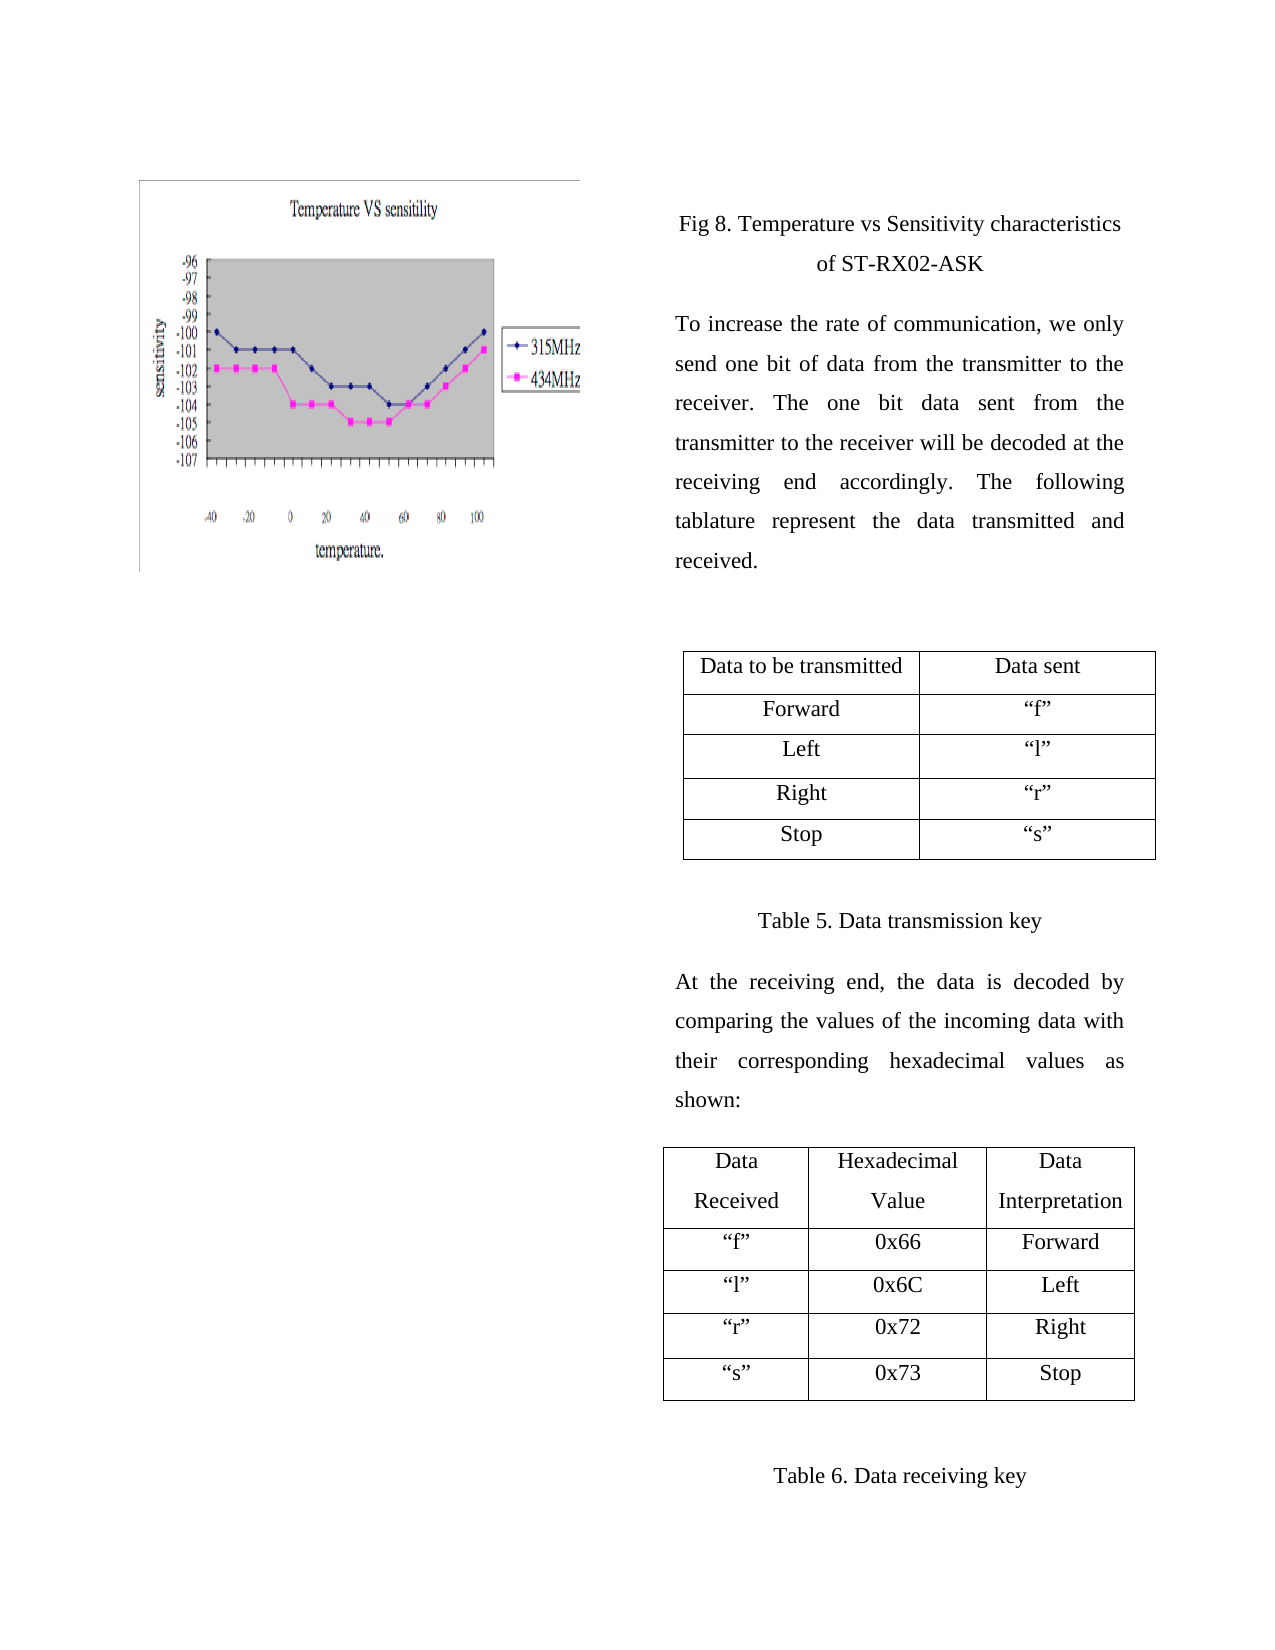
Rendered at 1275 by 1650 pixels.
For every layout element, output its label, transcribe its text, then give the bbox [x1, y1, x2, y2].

table_cell Left [987, 1271, 1134, 1312]
table_cell 0x72 [809, 1314, 986, 1358]
table_cell Right [987, 1314, 1134, 1358]
table_cell Stop [987, 1359, 1134, 1400]
text Fig 8. Temperature vs Sensitivity characteristics of ST-RX02-ASK [675, 210, 1125, 276]
text Table 5. Data transmission key [675, 668, 1125, 934]
table_cell “s” [664, 1359, 808, 1400]
table_cell Right [684, 779, 919, 819]
table_cell “l” [920, 735, 1155, 778]
text At the receiving end, the data is decoded by comparing the values of the incoming data with their corresponding hexadecimal values as shown: [675, 968, 1125, 1113]
table_header Data sent [920, 652, 1155, 694]
table_header Data to be transmitted [684, 652, 919, 694]
table_header Hexadecimal Value [809, 1148, 986, 1227]
table_cell “l” [664, 1271, 808, 1312]
table_header Data Received [664, 1148, 808, 1227]
table_cell 0x73 [809, 1359, 986, 1400]
table_cell “f” [920, 695, 1155, 734]
table_cell “f” [664, 1229, 808, 1270]
table_cell “r” [920, 779, 1155, 819]
text Table 6. Data receiving key [675, 1462, 1125, 1488]
table_cell “s” [920, 820, 1155, 859]
table_cell Stop [684, 820, 919, 859]
table_cell Forward [987, 1229, 1134, 1270]
text To increase the rate of communication, we only send one bit of data from the transmitter to the receiver. The one bit data sent from the transmitter to the receiver will be decoded at the receiving end accordingly. The following tablature represent the data transmitted and received. [675, 310, 1125, 573]
table_cell Left [684, 735, 919, 778]
table_cell 0x6C [809, 1271, 986, 1312]
picture [139, 180, 580, 572]
table_cell 0x66 [809, 1229, 986, 1270]
table_cell Forward [684, 695, 919, 734]
table_cell “r” [664, 1314, 808, 1358]
table_header Data Interpretation [987, 1148, 1134, 1227]
